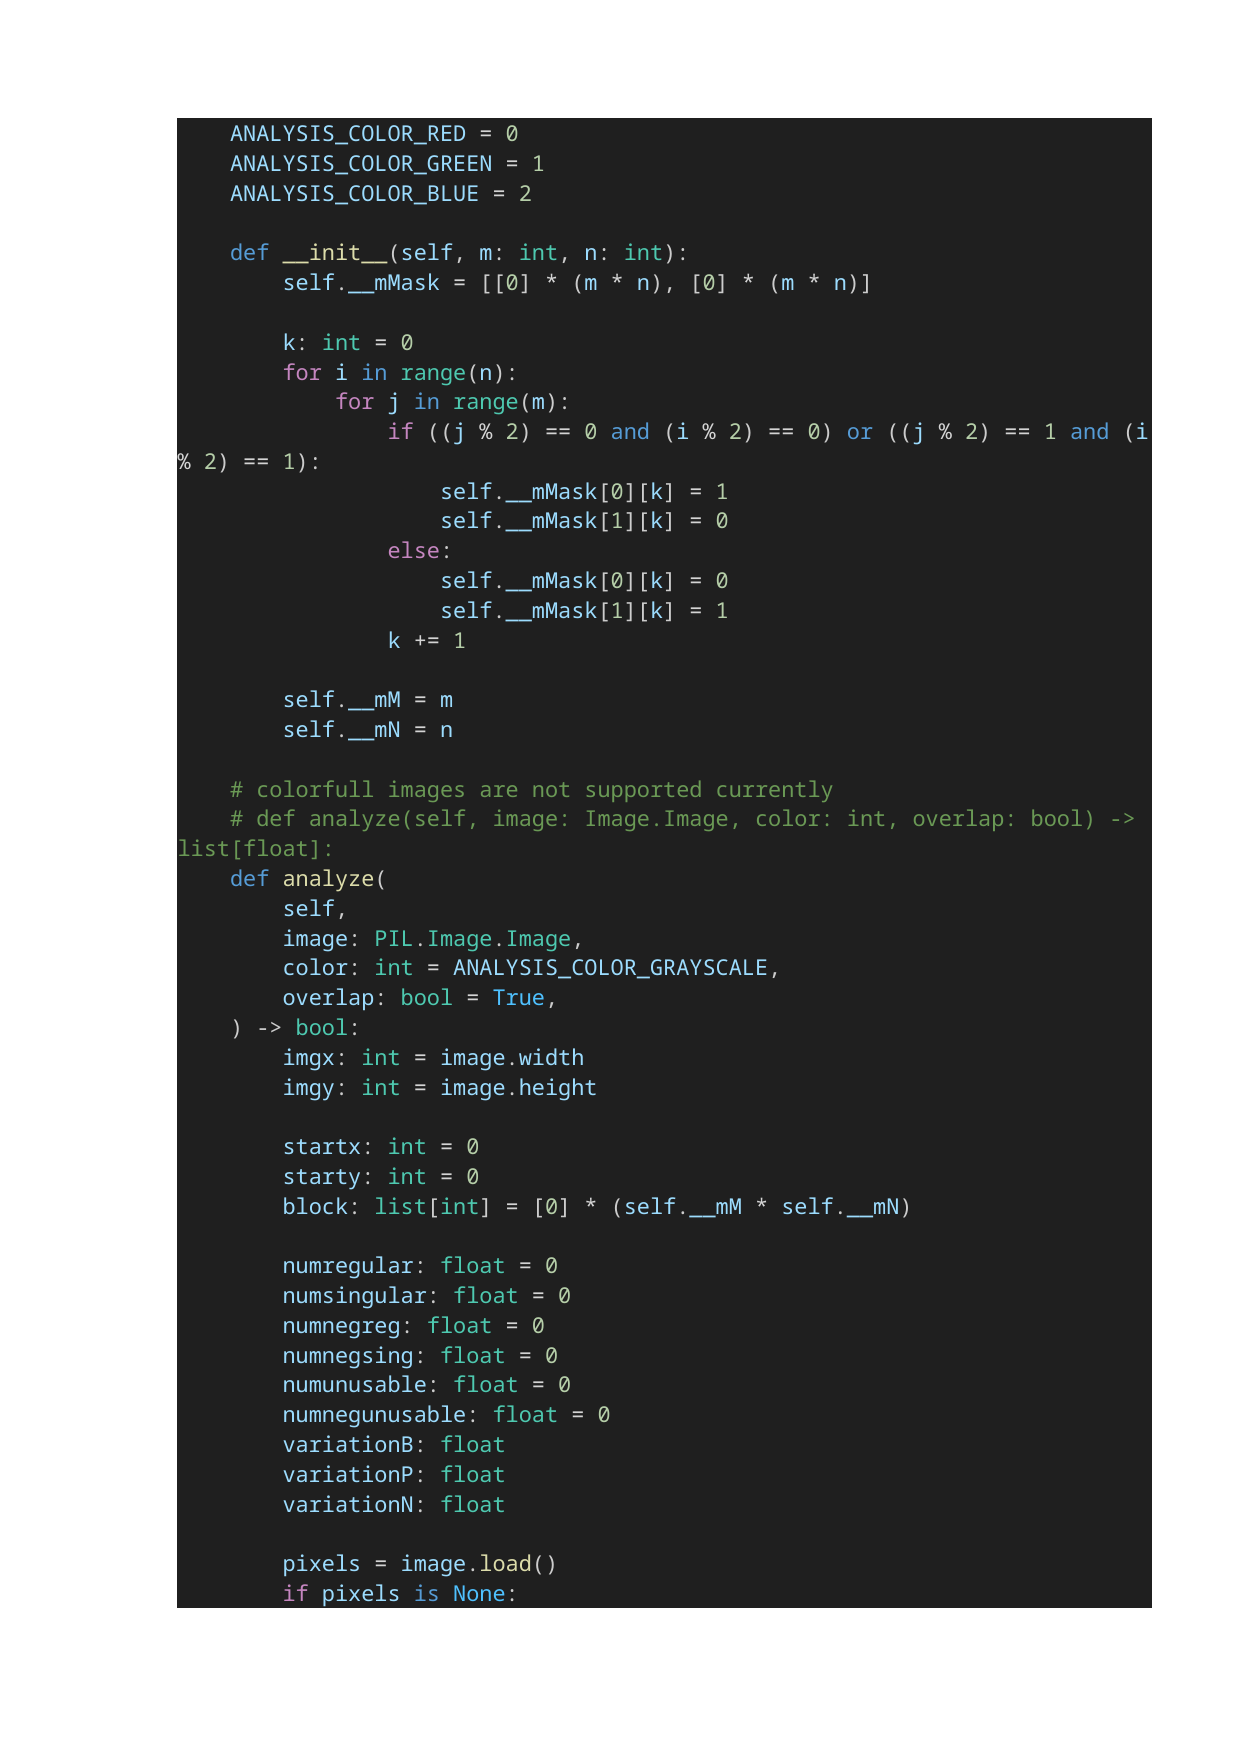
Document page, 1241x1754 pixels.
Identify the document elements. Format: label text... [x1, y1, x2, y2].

text def __init__(self, m: int, n: int): [177, 237, 1152, 267]
text pixels = image.load() [177, 1548, 1152, 1578]
text numnegunusable: float = 0 [177, 1399, 1152, 1429]
text numsingular: float = 0 [177, 1280, 1152, 1310]
text else: [177, 535, 1152, 565]
text self.__mMask[1][k] = 1 [177, 595, 1152, 624]
text for i in range(n): [177, 356, 1152, 386]
text # def analyze(self, image: Image.Image, color: int, overlap: bool) -> list[float]: [177, 803, 1152, 863]
text self.__mMask[1][k] = 0 [177, 505, 1152, 535]
text block: list[int] = [0] * (self.__mM * self.__mN) [177, 1191, 1152, 1220]
text k += 1 [177, 624, 1152, 654]
text ANALYSIS_COLOR_BLUE = 2 [177, 178, 1152, 207]
text color: int = ANALYSIS_COLOR_GRAYSCALE, [177, 952, 1152, 982]
text imgy: int = image.height [177, 1071, 1152, 1101]
text ANALYSIS_COLOR_RED = 0 [177, 118, 1152, 148]
text ANALYSIS_COLOR_GREEN = 1 [177, 148, 1152, 178]
text variationP: float [177, 1459, 1152, 1488]
text self.__mMask[0][k] = 0 [177, 565, 1152, 595]
text overlap: bool = True, [177, 982, 1152, 1012]
text starty: int = 0 [177, 1161, 1152, 1191]
text self.__mM = m [177, 684, 1152, 714]
text numnegsing: float = 0 [177, 1339, 1152, 1369]
text self.__mMask = [[0] * (m * n), [0] * (m * n)] [177, 267, 1152, 297]
text numnegreg: float = 0 [177, 1310, 1152, 1339]
text image: PIL.Image.Image, [177, 922, 1152, 952]
text numunusable: float = 0 [177, 1369, 1152, 1399]
text k: int = 0 [177, 327, 1152, 356]
text if pixels is None: [177, 1578, 1152, 1608]
text self, [177, 893, 1152, 922]
text numregular: float = 0 [177, 1250, 1152, 1280]
text variationB: float [177, 1429, 1152, 1459]
text def analyze( [177, 863, 1152, 893]
text if ((j % 2) == 0 and (i % 2) == 0) or ((j % 2) == 1 and (i % 2) == 1): [177, 416, 1152, 476]
text imgx: int = image.width [177, 1042, 1152, 1071]
text startx: int = 0 [177, 1131, 1152, 1161]
text # colorfull images are not supported currently [177, 773, 1152, 803]
text for j in range(m): [177, 386, 1152, 416]
text self.__mN = n [177, 714, 1152, 744]
text ) -> bool: [177, 1012, 1152, 1042]
text self.__mMask[0][k] = 1 [177, 476, 1152, 505]
text variationN: float [177, 1488, 1152, 1518]
